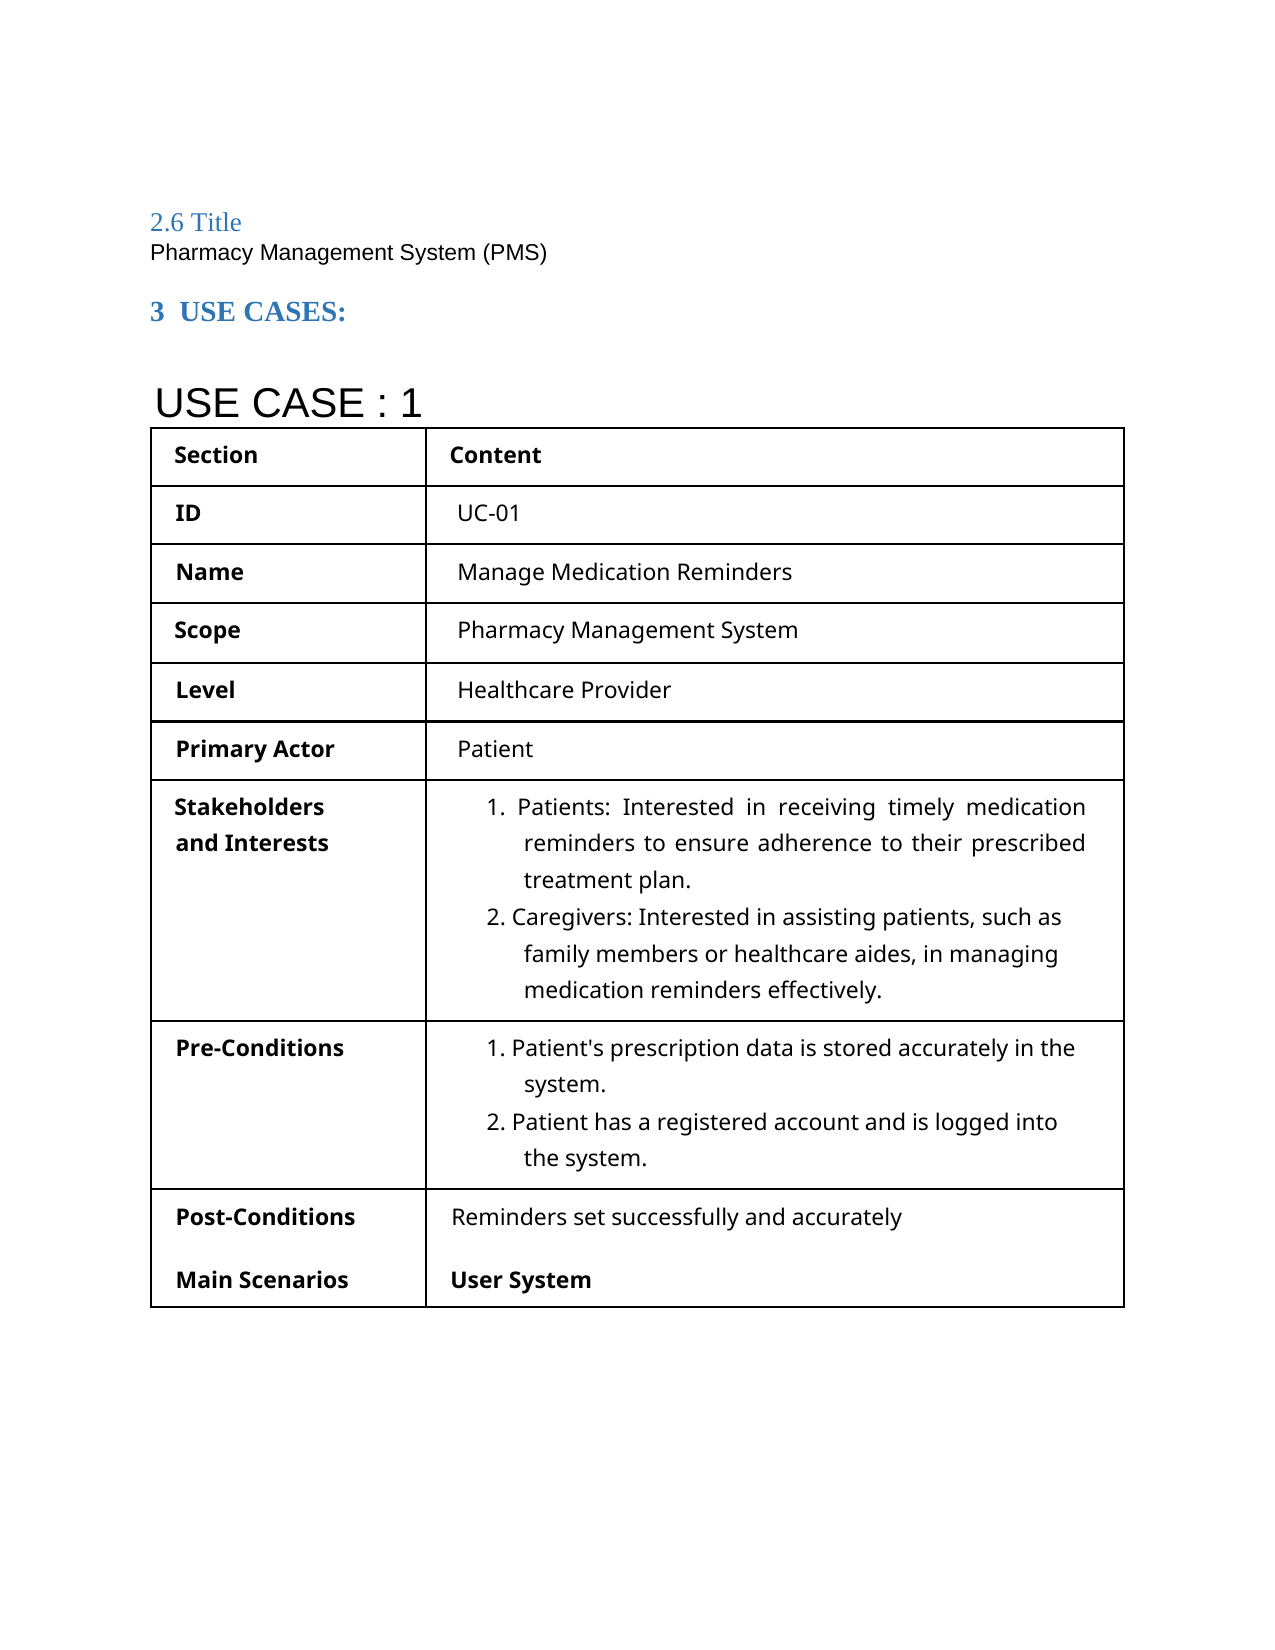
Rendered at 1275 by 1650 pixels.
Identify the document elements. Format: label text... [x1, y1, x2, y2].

table_cell Manage Medication Reminders [427, 545, 1123, 602]
text USE CASE : 1 [154, 379, 1125, 427]
table_cell Level [152, 664, 425, 720]
subtitle 2.6 Title [150, 206, 1125, 237]
table_cell Name [152, 545, 425, 602]
table_cell ID [152, 487, 425, 543]
table_cell Reminders set successfully and accurately User System [427, 1190, 1123, 1306]
subtitle 3 USE CASES: [150, 294, 1125, 328]
table_cell Stakeholders and Interests [152, 781, 425, 1020]
table_cell 1. Patient's prescription data is stored accurately in the system. 2. Patient has a registered account and is logged into the system. [427, 1022, 1123, 1188]
table_cell Pharmacy Management System [427, 604, 1123, 662]
table_cell Scope [152, 604, 425, 662]
table_cell Pre-Conditions [152, 1022, 425, 1188]
table_cell 1. Patients: Interested in receiving timely medication reminders to ensure adherence to their prescribed treatment plan. 2. Caregivers: Interested in assisting patients, such as family members or healthcare aides, in managing medication reminders effectively. [427, 781, 1123, 1020]
table_header Section [152, 429, 425, 485]
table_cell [152, 1190, 425, 1306]
table_cell Healthcare Provider [427, 664, 1123, 720]
table_cell UC-01 [427, 487, 1123, 543]
table_cell Primary Actor [152, 723, 425, 779]
table_cell Patient [427, 723, 1123, 779]
text Pharmacy Management System (PMS) [150, 239, 1125, 266]
table_header Content [427, 429, 1123, 485]
